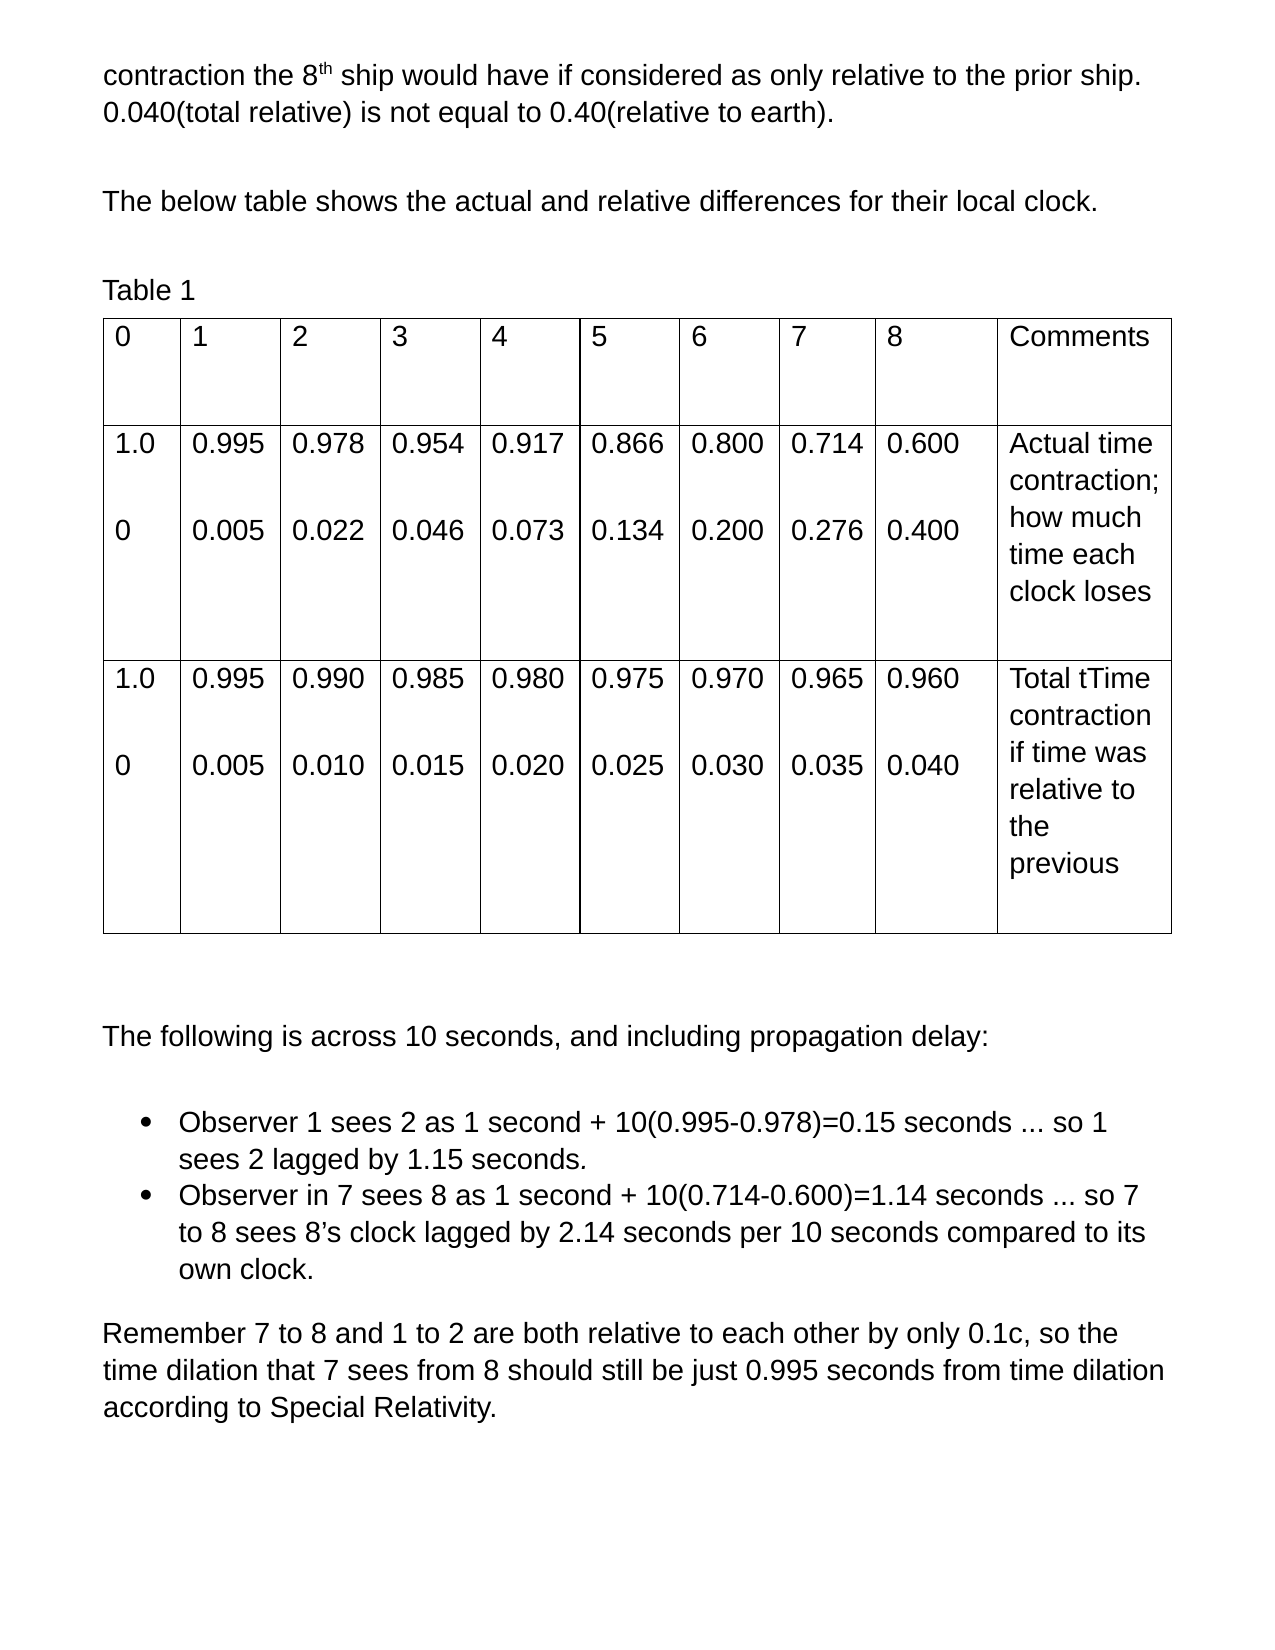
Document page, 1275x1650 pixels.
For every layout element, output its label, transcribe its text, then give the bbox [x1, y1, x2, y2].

table_cell 1.0 0 [104, 661, 180, 932]
table_header 0 [104, 319, 180, 425]
table_cell 0.960 0.040 [876, 661, 997, 932]
table_cell 0.714 0.276 [780, 426, 875, 660]
table_cell 0.800 0.200 [680, 426, 779, 660]
table_cell 0.970 0.030 [680, 661, 779, 932]
table_cell 0.985 0.015 [381, 661, 480, 932]
table_cell 0.975 0.025 [581, 661, 679, 932]
table_cell 0.990 0.010 [281, 661, 380, 932]
table_cell 0.965 0.035 [780, 661, 875, 932]
table_cell 0.600 0.400 [876, 426, 997, 660]
text Table 1 [102, 273, 1172, 307]
table_cell 0.917 0.073 [481, 426, 579, 660]
table_header 3 [381, 319, 480, 425]
table_header 6 [680, 319, 779, 425]
table_cell 1.0 0 [104, 426, 180, 660]
table_header 8 [876, 319, 997, 425]
table_cell 0.980 0.020 [481, 661, 579, 932]
text Remember 7 to 8 and 1 to 2 are both relative to each other by only 0.1c, so the time dilation that 7 sees from 8 should still be just 0.995 seconds from time dilation according to Special Relativity. [102, 1316, 1172, 1423]
table_cell 0.954 0.046 [381, 426, 480, 660]
text The following is across 10 seconds, and including propagation delay: [102, 1019, 1172, 1053]
table_header Comments [998, 319, 1171, 425]
table_cell Total tTime contraction if time was relative to the previous [998, 661, 1171, 932]
table_header 7 [780, 319, 875, 425]
list Observer 1 sees 2 as 1 second + 10(0.995-0.978)=0.15 seconds ... so 1 sees 2 lagged by 1.15 seconds. [141, 1106, 1154, 1175]
table_header 5 [581, 319, 679, 425]
table_cell 0.866 0.134 [581, 426, 679, 660]
text The below table shows the actual and relative differences for their local clock. [102, 184, 1172, 218]
table_header 4 [481, 319, 579, 425]
list Observer in 7 sees 8 as 1 second + 10(0.714-0.600)=1.14 seconds ... so 7 to 8 sees 8’s clock lagged by 2.14 seconds per 10 seconds compared to its own clock. [141, 1178, 1172, 1286]
table_cell 0.978 0.022 [281, 426, 380, 660]
table_header 1 [181, 319, 280, 425]
table_cell Actual time contraction; how much time each clock loses [998, 426, 1171, 660]
table_cell 0.995 0.005 [181, 426, 280, 660]
table_cell 0.995 0.005 [181, 661, 280, 932]
table_header 2 [281, 319, 380, 425]
